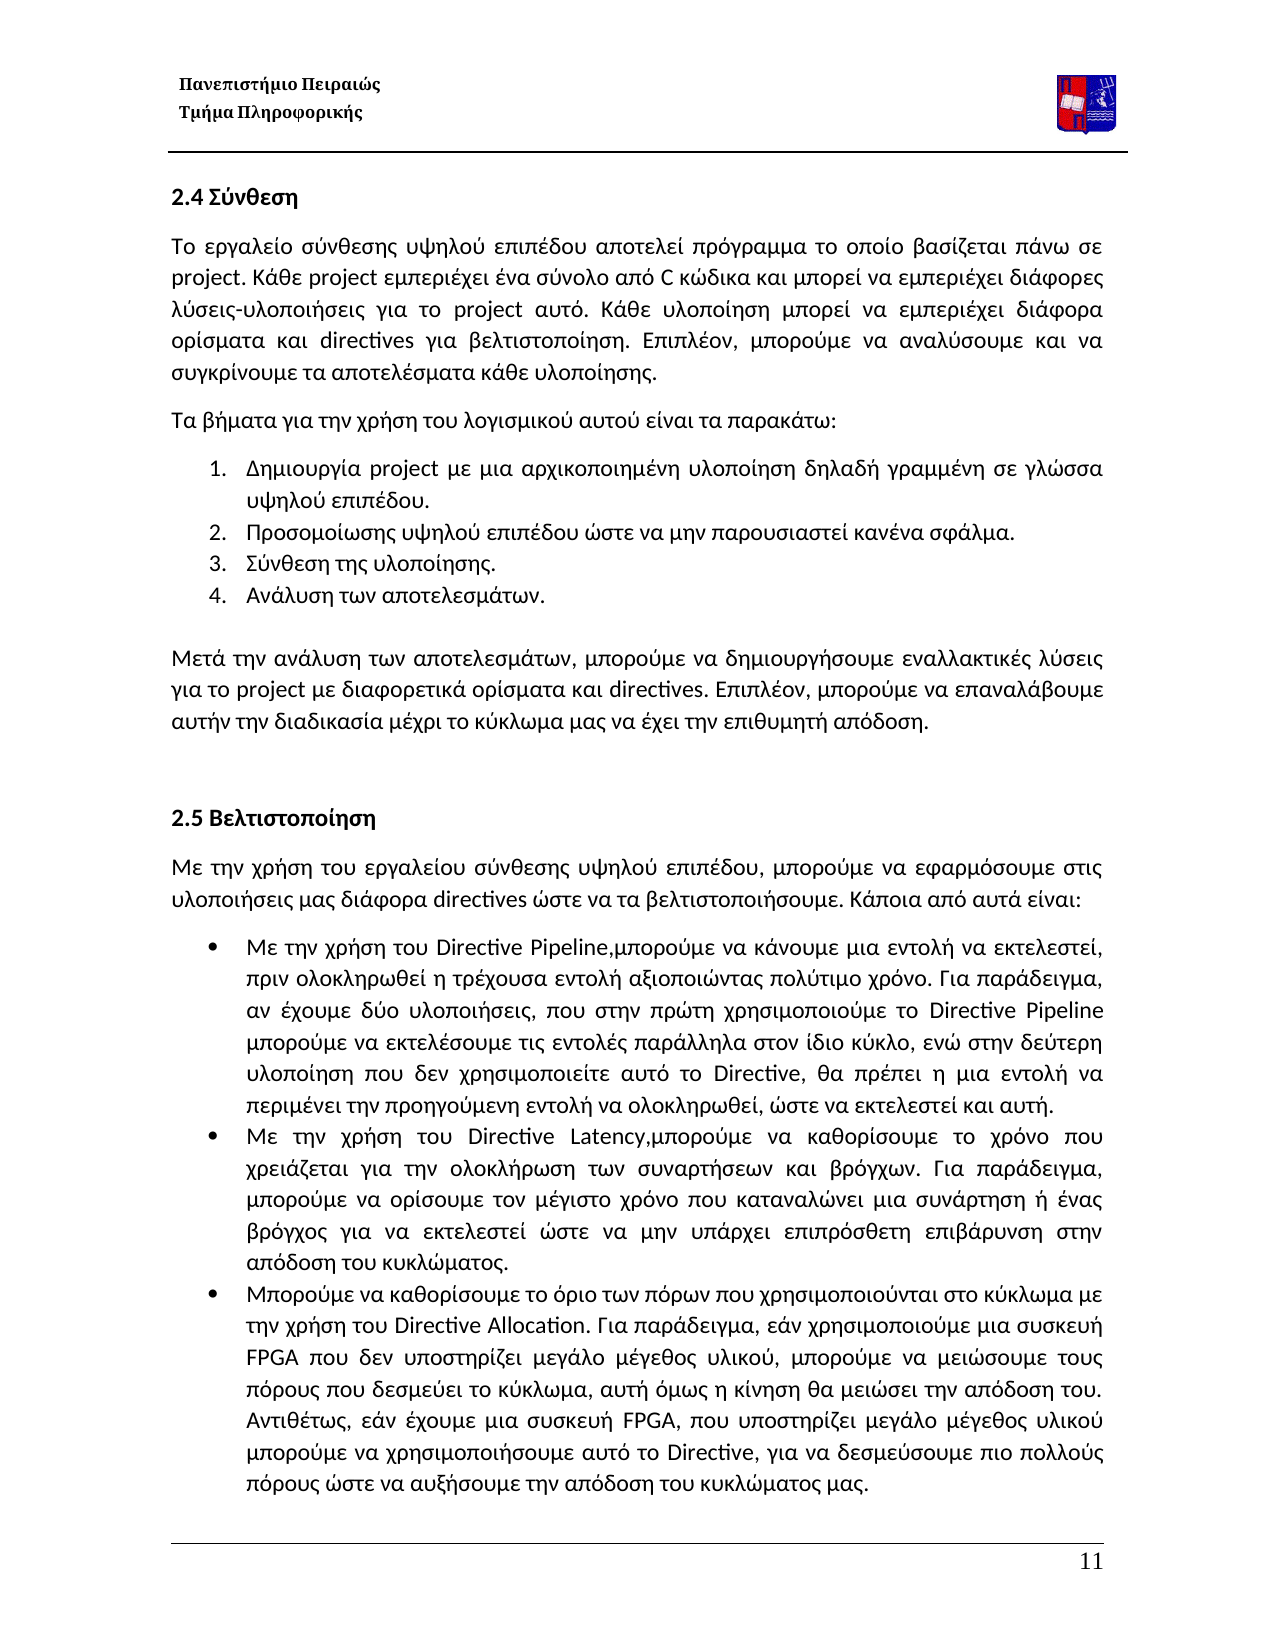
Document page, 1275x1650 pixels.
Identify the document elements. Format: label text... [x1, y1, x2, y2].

list Μπορούμε να καθορίσουμε το όριο των πόρων που χρησιμοποιούνται στο κύκλωμα με την χρήση του Directive Allocation. Για παράδειγμα, εάν χρησιμοποιούμε μια συσκευή FPGA που δεν υποστηρίζει μεγάλο μέγεθος υλικού, μπορούμε να μειώσουμε τους πόρους που δεσμεύει το κύκλωμα, αυτή όμως η κίνηση θα μειώσει την απόδοση του. Αντιθέτως, εάν έχουμε μια συσκευή FPGA, που υποστηρίζει μεγάλο μέγεθος υλικού μπορούμε να χρησιμοποιήσουμε αυτό το Directive, για να δεσμεύσουμε πιο πολλούς πόρους ώστε να αυξήσουμε την απόδοση του κυκλώματος μας. [209, 1279, 1104, 1498]
list Δημιουργία project με μια αρχικοποιημένη υλοποίηση δηλαδή γραμμένη σε γλώσσα υψηλού επιπέδου. [209, 453, 1104, 514]
list Προσομοίωσης υψηλού επιπέδου ώστε να μην παρουσιαστεί κανένα σφάλμα. [209, 517, 1104, 546]
text Τα βήματα για την χρήση του λογισμικού αυτού είναι τα παρακάτω: [171, 405, 1104, 434]
list Με την χρήση του Directive Latency,μπορούμε να καθορίσουμε το χρόνο που χρειάζεται για την ολοκλήρωση των συναρτήσεων και βρόγχων. Για παράδειγμα, μπορούμε να ορίσουμε τον μέγιστο χρόνο που καταναλώνει μια συνάρτηση ή ένας βρόγχος για να εκτελεστεί ώστε να μην υπάρχει επιπρόσθετη επιβάρυνση στην απόδοση του κυκλώματος. [209, 1121, 1104, 1277]
text Το εργαλείο σύνθεσης υψηλού επιπέδου αποτελεί πρόγραμμα το οποίο βασίζεται πάνω σε project. Κάθε project εμπεριέχει ένα σύνολο από C κώδικα και μπορεί να εμπεριέχει διάφορες λύσεις-υλοποιήσεις για το project αυτό. Κάθε υλοποίηση μπορεί να εμπεριέχει διάφορα ορίσματα και directives για βελτιστοποίηση. Επιπλέον, μπορούμε να αναλύσουμε και να συγκρίνουμε τα αποτελέσματα κάθε υλοποίησης. [171, 231, 1104, 386]
list Με την χρήση του Directive Pipeline,μπορούμε να κάνουμε μια εντολή να εκτελεστεί, πριν ολοκληρωθεί η τρέχουσα εντολή αξιοποιώντας πολύτιμο χρόνο. Για παράδειγμα, αν έχουμε δύο υλοποιήσεις, που στην πρώτη χρησιμοποιούμε το Directive Pipeline μπορούμε να εκτελέσουμε τις εντολές παράλληλα στον ίδιο κύκλο, ενώ στην δεύτερη υλοποίηση που δεν χρησιμοποιείτε αυτό το Directive, θα πρέπει η μια εντολή να περιμένει την προηγούμενη εντολή να ολοκληρωθεί, ώστε να εκτελεστεί και αυτή. [209, 932, 1104, 1119]
subtitle 2.4 Σύνθεση [171, 181, 1104, 212]
picture [1057, 75, 1117, 135]
list Σύνθεση της υλοποίησης. [209, 548, 1104, 577]
list Ανάλυση των αποτελεσμάτων. [209, 580, 1104, 609]
text Μετά την ανάλυση των αποτελεσμάτων, μπορούμε να δημιουργήσουμε εναλλακτικές λύσεις για το project με διαφορετικά ορίσματα και directives. Επιπλέον, μπορούμε να επαναλάβουμε αυτήν την διαδικασία μέχρι το κύκλωμα μας να έχει την επιθυμητή απόδοση. [171, 643, 1104, 735]
subtitle 2.5 Βελτιστοποίηση [171, 802, 1104, 833]
text Με την χρήση του εργαλείου σύνθεσης υψηλού επιπέδου, μπορούμε να εφαρμόσουμε στις υλοποιήσεις μας διάφορα directives ώστε να τα βελτιστοποιήσουμε. Κάποια από αυτά είναι: [171, 852, 1104, 913]
